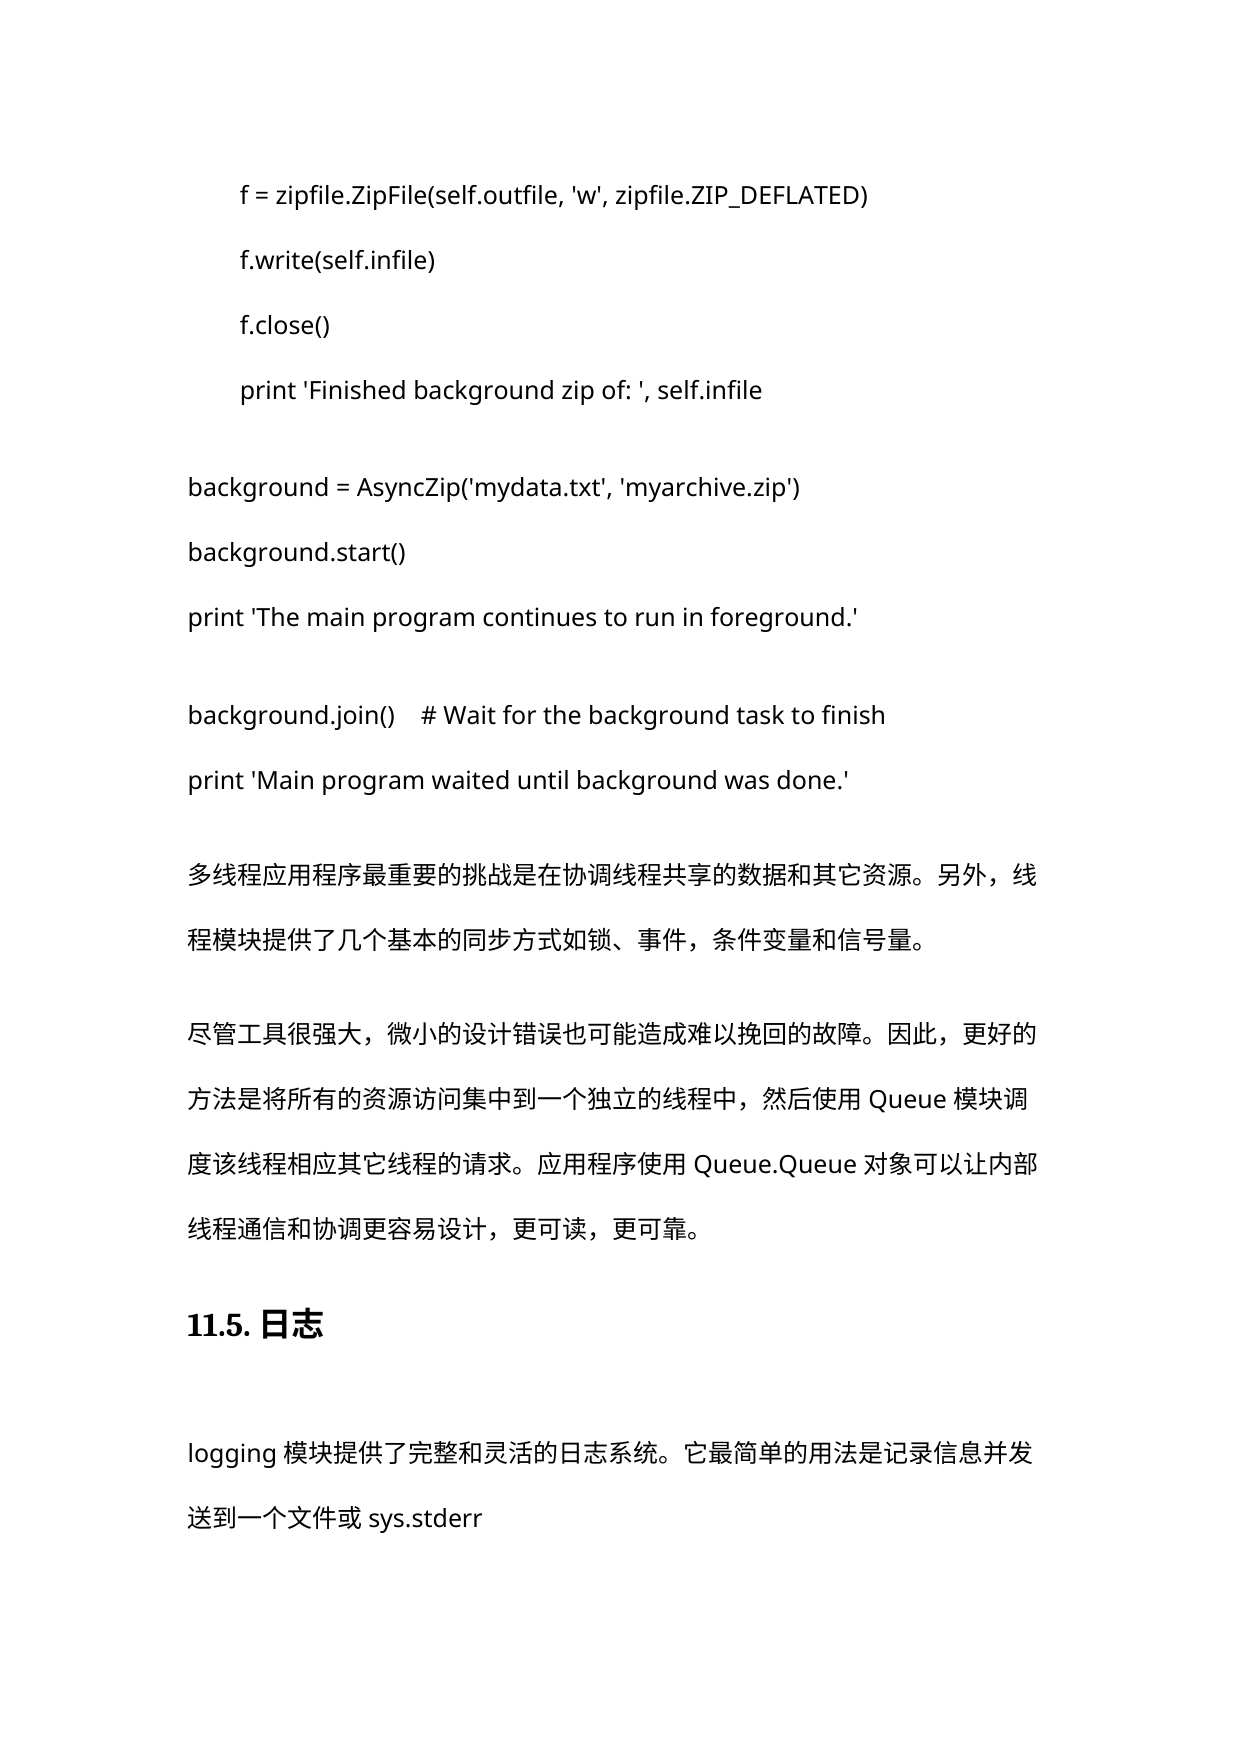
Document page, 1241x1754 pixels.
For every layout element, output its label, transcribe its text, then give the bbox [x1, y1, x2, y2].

subtitle 11.5. 日志 [187, 1289, 1053, 1354]
text print 'Finished background zip of: ', self.infile [187, 357, 1053, 422]
text f.write(self.infile) [187, 227, 1053, 292]
text background.join() # Wait for the background task to finish [187, 682, 1053, 747]
text background = AsyncZip('mydata.txt', 'myarchive.zip') [187, 454, 1053, 519]
text logging 模块提供了完整和灵活的日志系统。它最简单的用法是记录信息并发送到一个文件或 sys.stderr [187, 1419, 1053, 1549]
text f.close() [187, 292, 1053, 357]
text f = zipfile.ZipFile(self.outfile, 'w', zipfile.ZIP_DEFLATED) [187, 162, 1053, 227]
text print 'The main program continues to run in foreground.' [187, 584, 1053, 649]
text 多线程应用程序最重要的挑战是在协调线程共享的数据和其它资源。另外，线程模块提供了几个基本的同步方式如锁、事件，条件变量和信号量。 [187, 841, 1053, 971]
text print 'Main program waited until background was done.' [187, 747, 1053, 812]
text background.start() [187, 519, 1053, 584]
text 尽管工具很强大，微小的设计错误也可能造成难以挽回的故障。因此，更好的方法是将所有的资源访问集中到一个独立的线程中，然后使用 Queue 模块调度该线程相应其它线程的请求。应用程序使用 Queue.Queue 对象可以让内部线程通信和协调更容易设计，更可读，更可靠。 [187, 1000, 1053, 1260]
